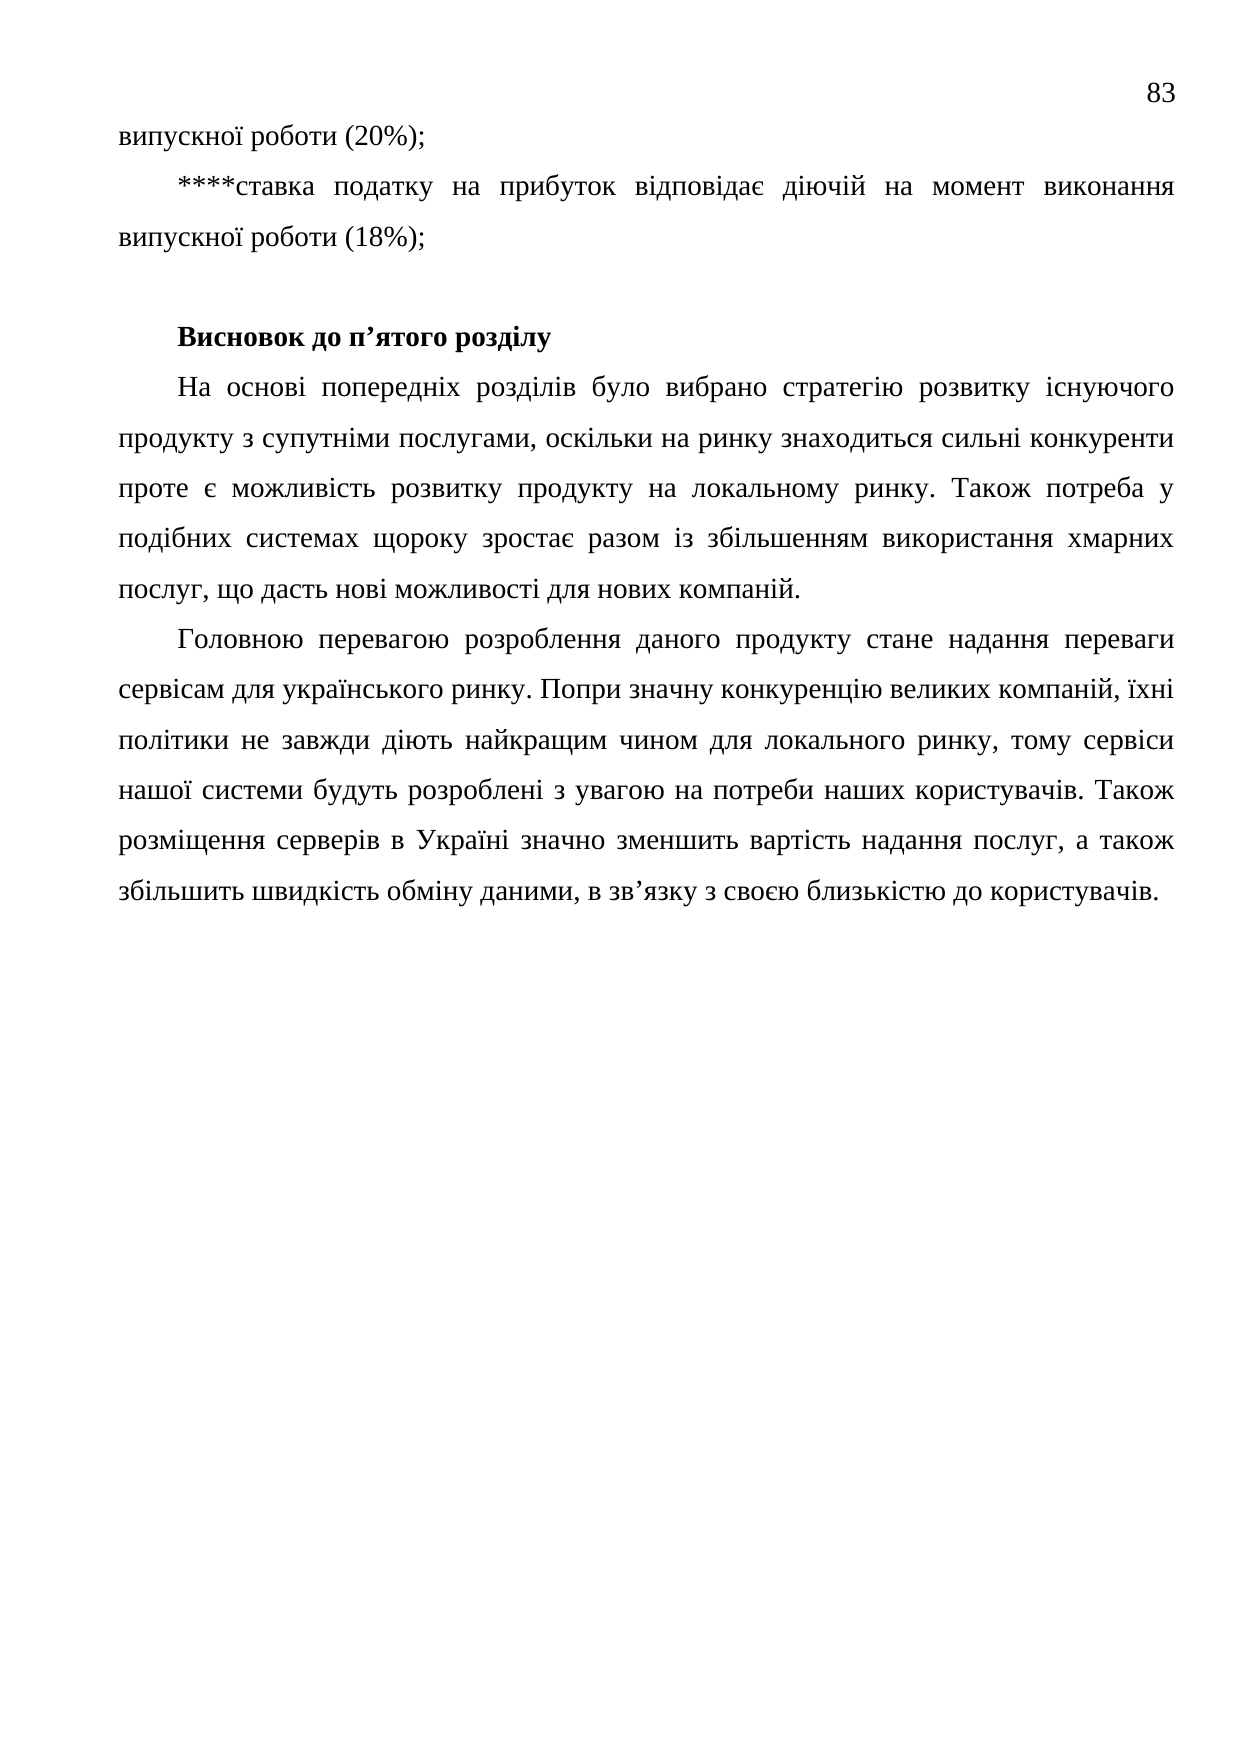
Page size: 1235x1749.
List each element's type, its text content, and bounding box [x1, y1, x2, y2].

text На основі попередніх розділів було вибрано стратегію розвитку існуючого продукту з супутніми послугами, оскільки на ринку знаходиться сильні конкуренти проте є можливість розвитку продукту на локальному ринку. Також потреба у подібних системах щороку зростає разом із збільшенням використання хмарних послуг, що дасть нові можливості для нових компаній. [118, 369, 1175, 604]
subtitle Висновок до п’ятого розділу [118, 319, 1175, 353]
text Головною перевагою розроблення даного продукту стане надання переваги сервісам для українського ринку. Попри значну конкуренцію великих компаній, їхні політики не завжди діють найкращим чином для локального ринку, тому сервіси нашої системи будуть розроблені з увагою на потреби наших користувачів. Також розміщення серверів в Україні значно зменшить вартість надання послуг, а також збільшить швидкість обміну даними, в зв’язку з своєю близькістю до користувачів. [118, 621, 1175, 906]
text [118, 118, 1175, 152]
text ****ставка податку на прибуток відповідає діючій на момент виконання випускної роботи (18%); [118, 168, 1175, 252]
